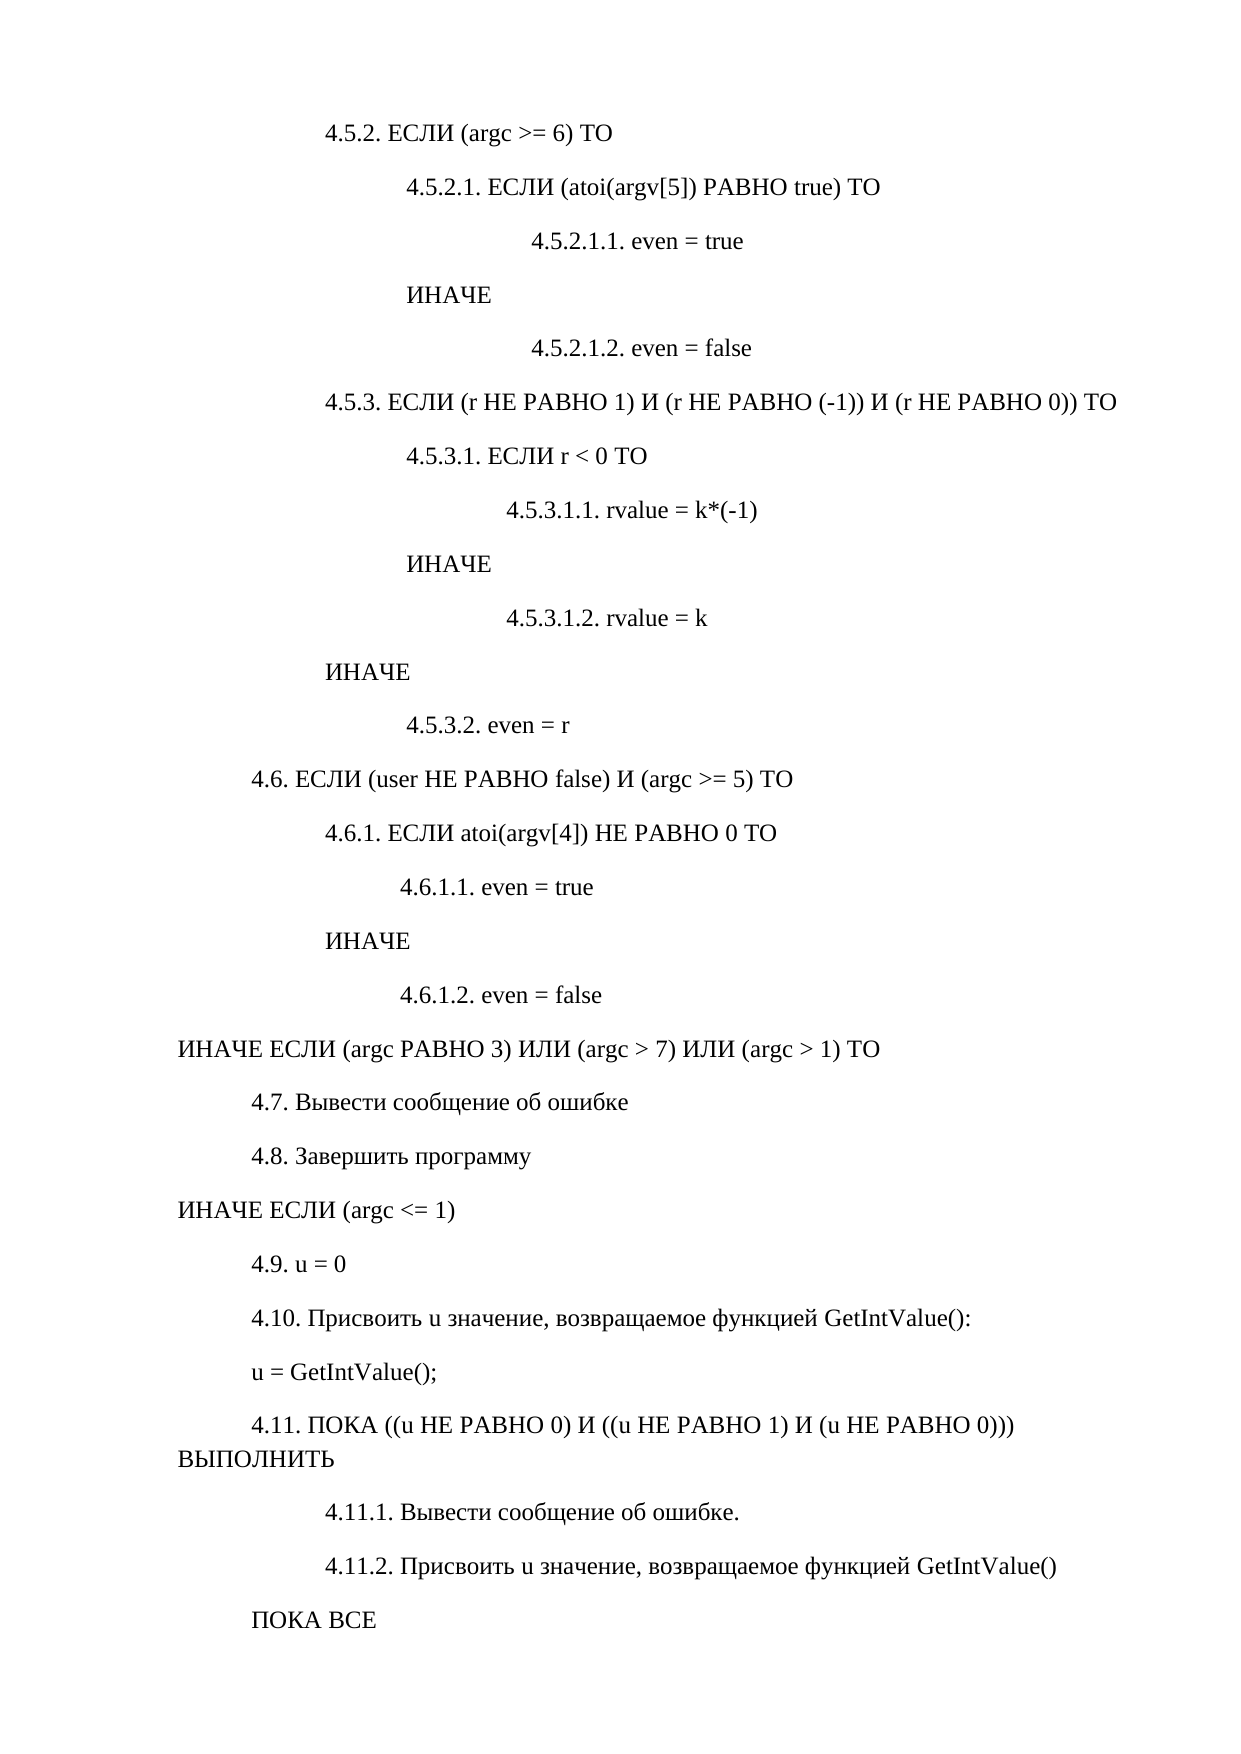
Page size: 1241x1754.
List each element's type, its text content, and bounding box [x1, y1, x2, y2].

text 4.5.2.1.2. even = false [177, 333, 1152, 362]
text 4.5.3.1.2. rvalue = k [177, 603, 1152, 632]
text 4.11. ПОКА ((u НЕ РАВНО 0) И ((u НЕ РАВНО 1) И (u НЕ РАВНО 0))) ВЫПОЛНИТЬ [177, 1411, 1152, 1472]
text 4.6.1. ЕСЛИ atoi(argv[4]) НЕ РАВНО 0 ТО [177, 818, 1152, 847]
text ИНАЧЕ [177, 280, 1152, 308]
text 4.7. Вывести сообщение об ошибке [177, 1087, 1152, 1116]
text ИНАЧЕ [177, 549, 1152, 578]
text ИНАЧЕ ЕСЛИ (argc РАВНО 3) ИЛИ (argc > 7) ИЛИ (argc > 1) ТО [177, 1034, 1152, 1062]
text ИНАЧЕ [177, 926, 1152, 955]
text 4.5.3.1.1. rvalue = k*(-1) [177, 495, 1152, 524]
text 4.11.1. Вывести сообщение об ошибке. [177, 1497, 1152, 1526]
text 4.6. ЕСЛИ (user НЕ РАВНО false) И (argc >= 5) ТО [177, 764, 1152, 793]
text 4.6.1.1. even = true [177, 872, 1152, 901]
text 4.5.3.1. ЕСЛИ r < 0 ТО [177, 441, 1152, 470]
text 4.9. u = 0 [177, 1249, 1152, 1278]
text 4.6.1.2. even = false [177, 980, 1152, 1008]
text ИНАЧЕ ЕСЛИ (argc <= 1) [177, 1195, 1152, 1224]
text u = GetIntValue(); [177, 1357, 1152, 1386]
text 4.8. Завершить программу [177, 1141, 1152, 1170]
text ИНАЧЕ [177, 657, 1152, 685]
text 4.5.3. ЕСЛИ (r НЕ РАВНО 1) И (r НЕ РАВНО (-1)) И (r НЕ РАВНО 0)) ТО [177, 387, 1152, 416]
text 4.5.2.1. ЕСЛИ (atoi(argv[5]) РАВНО true) ТО [177, 172, 1152, 201]
text 4.5.2. ЕСЛИ (argc >= 6) ТО [177, 118, 1152, 147]
text 4.5.2.1.1. even = true [177, 226, 1152, 254]
text ПОКА ВСЕ [177, 1605, 1152, 1634]
text 4.5.3.2. even = r [177, 711, 1152, 739]
text 4.11.2. Присвоить u значение, возвращаемое функцией GetIntValue() [177, 1551, 1152, 1580]
text 4.10. Присвоить u значение, возвращаемое функцией GetIntValue(): [177, 1303, 1152, 1332]
